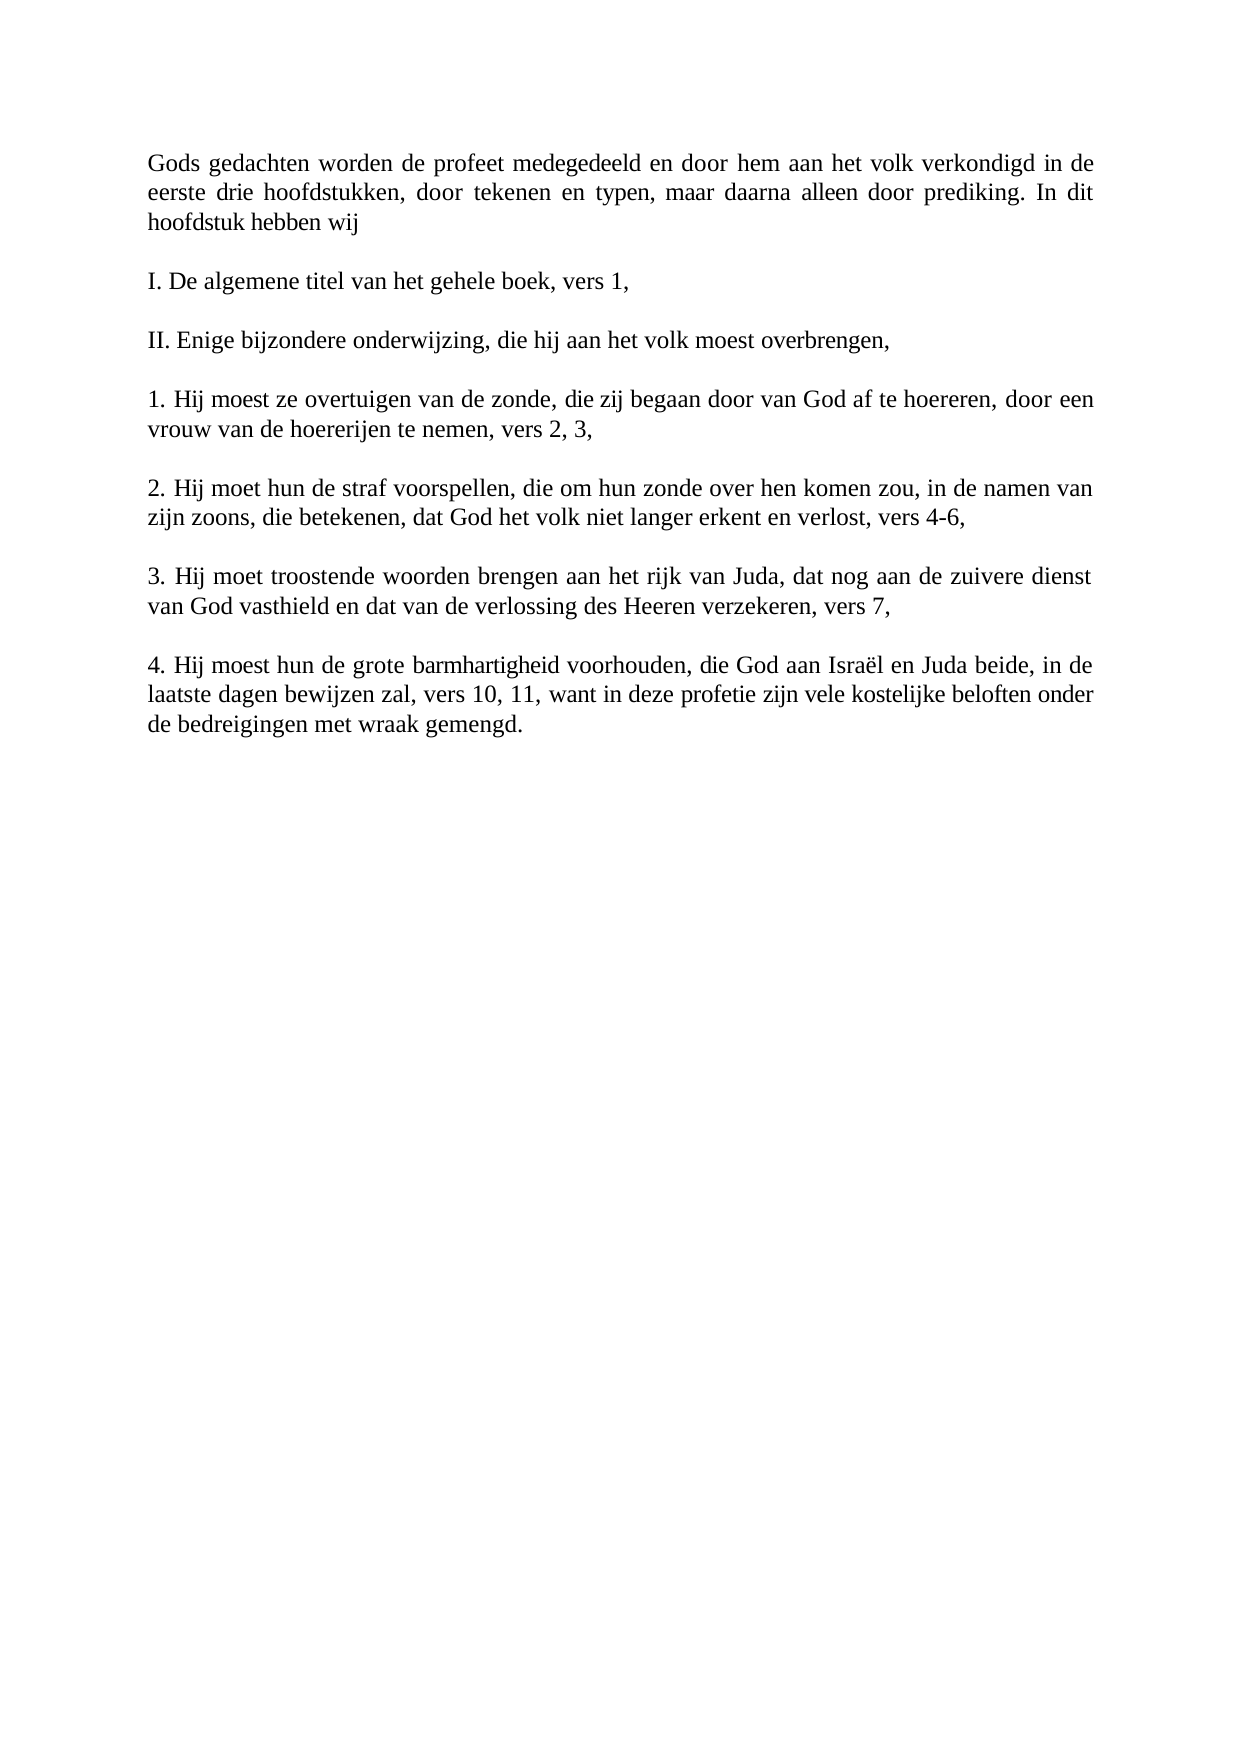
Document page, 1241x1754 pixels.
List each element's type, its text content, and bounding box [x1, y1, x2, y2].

list Hij moest hun de grote barmhartigheid voorhouden, die God aan Israël en Juda beide, in de laatste dagen bewijzen zal, vers 10, 11, want in deze profetie zijn vele kostelijke beloften onder de bedreigingen met wraak gemengd. [147, 650, 1094, 738]
list Hij moest ze overtuigen van de zonde, die zij begaan door van God af te hoereren, door een vrouw van de hoererijen te nemen, vers 2, 3, [147, 384, 1094, 442]
list De algemene titel van het gehele boek, vers 1, [147, 266, 1105, 295]
list Hij moet troostende woorden brengen aan het rijk van Juda, dat nog aan de zuivere dienst van God vasthield en dat van de verlossing des Heeren verzekeren, vers 7, [147, 561, 1093, 619]
text Gods gedachten worden de profeet medegedeeld en door hem aan het volk verkondigd in de eerste drie hoofdstukken, door tekenen en typen, maar daarna alleen door prediking. In dit hoofdstuk hebben wij [147, 148, 1094, 236]
list Hij moet hun de straf voorspellen, die om hun zonde over hen komen zou, in de namen van zijn zoons, die betekenen, dat God het volk niet langer erkent en verlost, vers 4-6, [147, 473, 1094, 531]
list Enige bijzondere onderwijzing, die hij aan het volk moest overbrengen, [147, 325, 1105, 354]
